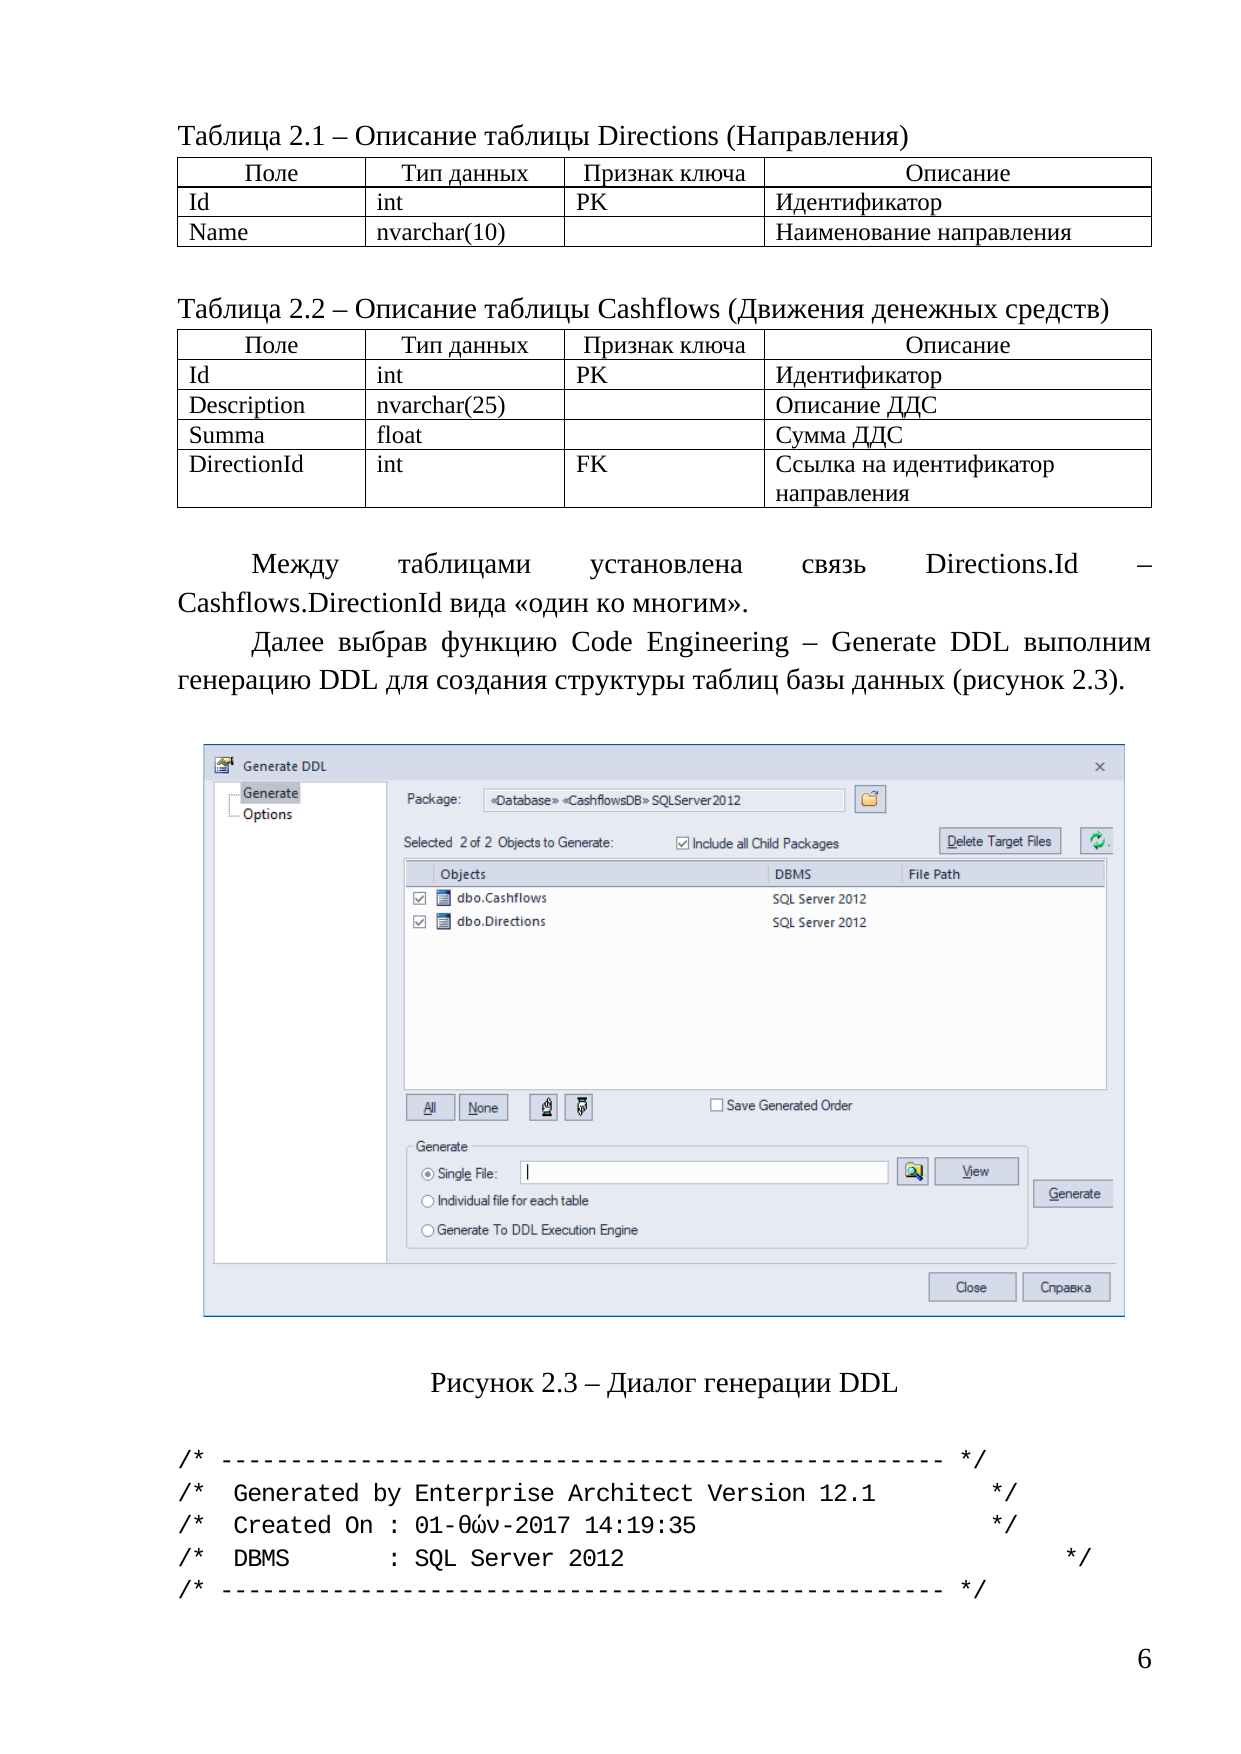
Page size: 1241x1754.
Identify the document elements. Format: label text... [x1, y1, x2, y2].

text /* Created On : 01-θών-2017 14:19:35 */ [177, 1513, 1152, 1541]
table_cell Name [178, 217, 365, 246]
table_cell DirectionId [178, 450, 365, 507]
table_cell Ссылка на идентификатор направления [765, 450, 1151, 507]
table_cell [565, 217, 764, 246]
table_cell [565, 390, 764, 419]
table_cell Summa [178, 420, 365, 448]
table_cell int [366, 450, 564, 507]
table_cell PK [565, 188, 764, 216]
text /* ---------------------------------------------------- */ [177, 1578, 1152, 1606]
table_cell FK [565, 450, 764, 507]
table_cell [565, 420, 764, 448]
text Таблица 2.1 – Описание таблицы Directions (Направления) [177, 118, 1152, 152]
text /* ---------------------------------------------------- */ [177, 1448, 1152, 1476]
table_cell Description [178, 390, 365, 419]
table_header Признак ключа [565, 330, 764, 359]
picture [203, 744, 1125, 1317]
table_header Описание [765, 330, 1151, 359]
table_cell Сумма ДДС [765, 420, 1151, 448]
table_cell Id [178, 360, 365, 389]
text /* DBMS : SQL Server 2012 */ [177, 1545, 1152, 1573]
table_cell Описание ДДС [765, 390, 1151, 419]
table_cell nvarchar(10) [366, 217, 564, 246]
table_cell PK [565, 360, 764, 389]
table_header Поле [178, 330, 365, 359]
text /* Generated by Enterprise Architect Version 12.1 */ [177, 1480, 1152, 1508]
table_header Тип данных [366, 330, 564, 359]
table_cell Идентификатор [765, 188, 1151, 216]
table_cell Id [178, 188, 365, 216]
table_cell Идентификатор [765, 360, 1151, 389]
text Рисунок 2.3 – Диалог генерации DDL [177, 1365, 1152, 1399]
table_cell nvarchar(25) [366, 390, 564, 419]
table_cell float [366, 420, 564, 448]
text Между таблицами установлена связь Directions.Id – Cashflows.DirectionId вида «один ко многим». [177, 547, 1152, 619]
table_header Описание [765, 158, 1151, 186]
table_cell int [366, 360, 564, 389]
table_header Признак ключа [565, 158, 764, 186]
text Далее выбрав функцию Code Engineering – Generate DDL выполним генерацию DDL для создания структуры таблиц базы данных (рисунок 2.3). [177, 624, 1152, 696]
table_header Поле [178, 158, 365, 186]
table_cell int [366, 188, 564, 216]
text Таблица 2.2 – Описание таблицы Cashflows (Движения денежных средств) [177, 291, 1152, 324]
table_cell Наименование направления [765, 217, 1151, 246]
table_header Тип данных [366, 158, 564, 186]
